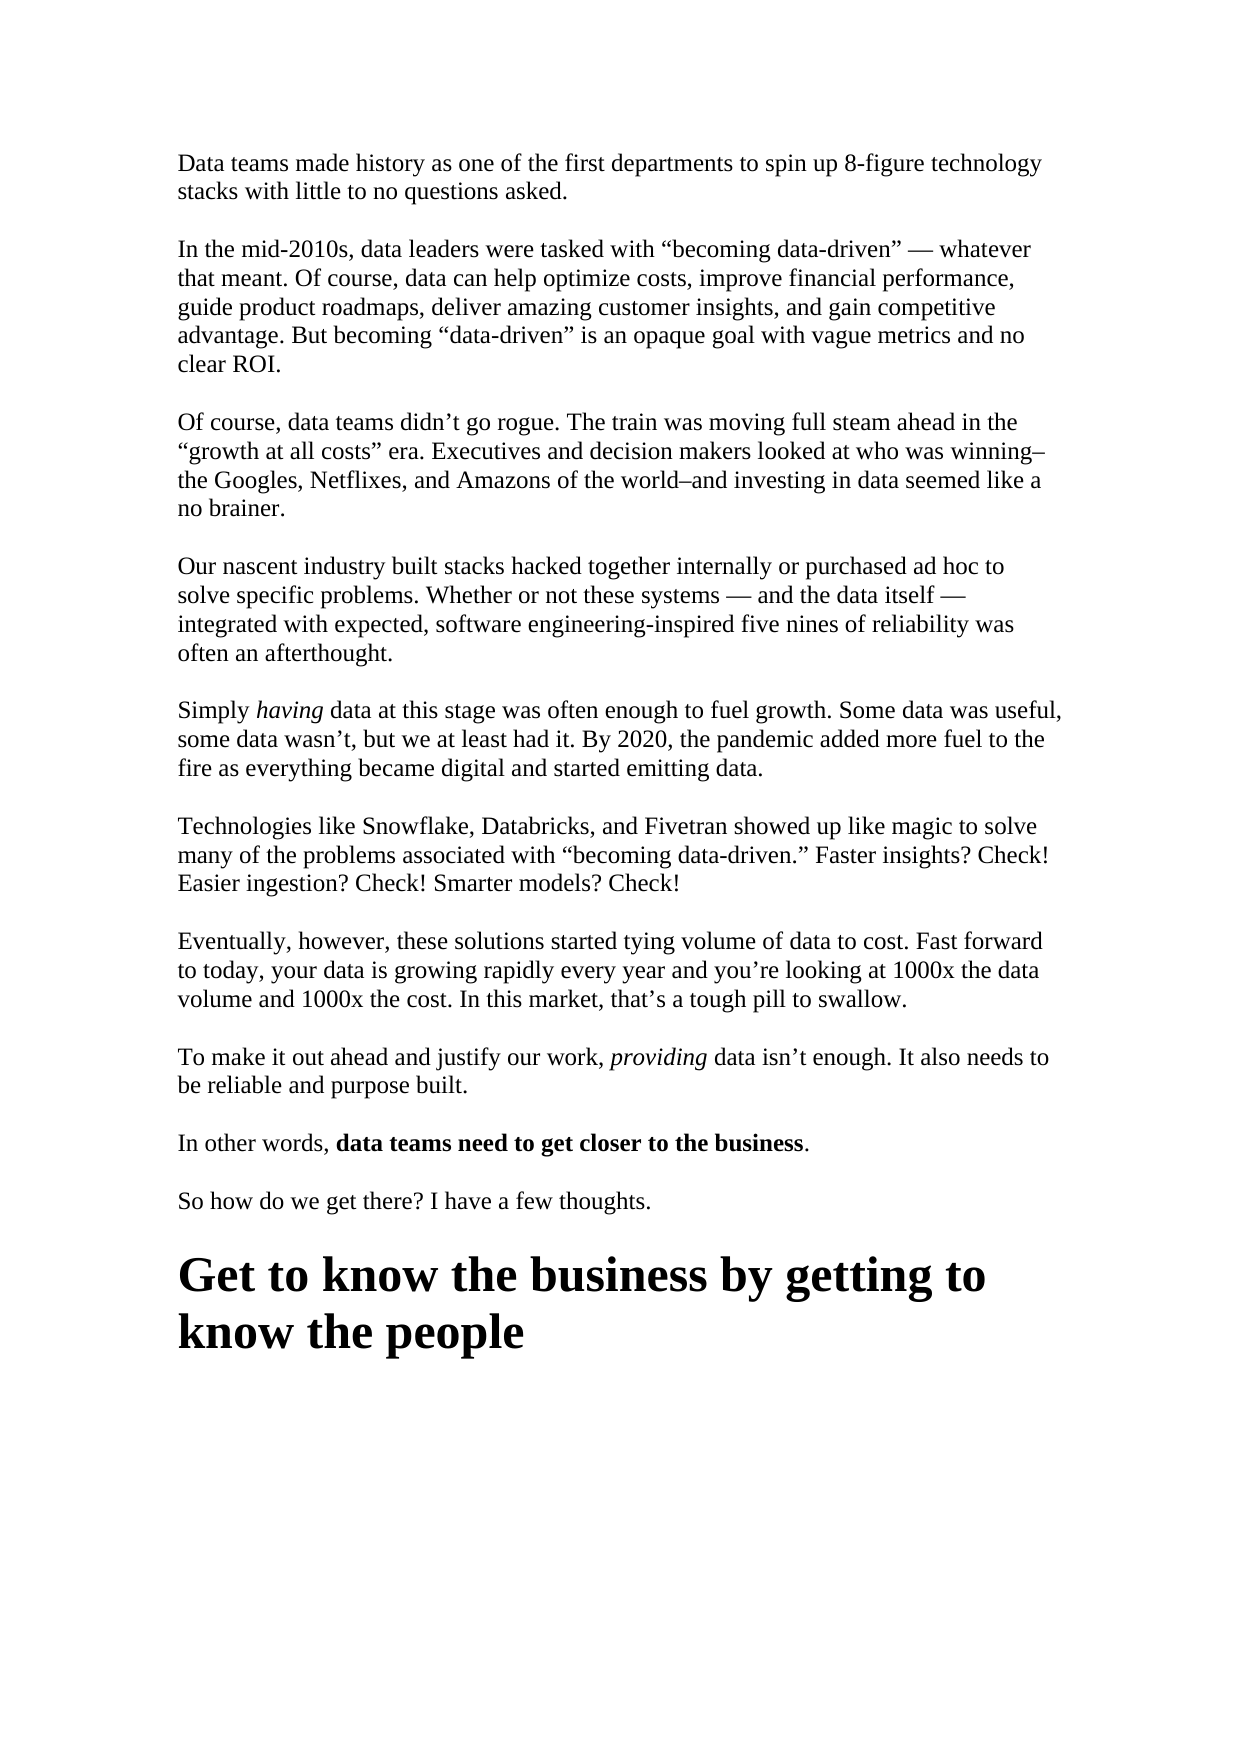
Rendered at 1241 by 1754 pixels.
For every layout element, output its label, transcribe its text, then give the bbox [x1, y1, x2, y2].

text Simply having data at this stage was often enough to fuel growth. Some data was useful, some data wasn’t, but we at least had it. By 2020, the pandemic added more fuel to the fire as everything became digital and started emitting data. [177, 696, 1063, 782]
text In other words, data teams need to get closer to the business. [177, 1128, 1063, 1157]
text Of course, data teams didn’t go rogue. The train was moving full steam ahead in the “growth at all costs” era. Executives and decision makers looked at who was winning–the Googles, Netflixes, and Amazons of the world–and investing in data seemed like a no brainer. [177, 407, 1063, 522]
text Data teams made history as one of the first departments to spin up 8-figure technology stacks with little to no questions asked. [177, 148, 1063, 205]
text So how do we get there? I have a few thoughts. [177, 1186, 1063, 1215]
text Technologies like Snowflake, Databricks, and Fivetran showed up like magic to solve many of the problems associated with “becoming data-driven.” Faster insights? Check! Easier ingestion? Check! Smarter models? Check! [177, 811, 1063, 897]
text In the mid-2010s, data leaders were tasked with “becoming data-driven” — whatever that meant. Of course, data can help optimize costs, improve financial performance, guide product roadmaps, deliver amazing customer insights, and gain competitive advantage. But becoming “data-driven” is an opaque goal with vague metrics and no clear ROI. [177, 234, 1063, 378]
text Eventually, however, these solutions started tying volume of data to cost. Fast forward to today, your data is growing rapidly every year and you’re looking at 1000x the data volume and 1000x the cost. In this market, that’s a tough pill to swallow. [177, 926, 1063, 1013]
text To make it out ahead and justify our work, providing data isn’t enough. It also needs to be reliable and purpose built. [177, 1042, 1063, 1099]
text Get to know the business by getting to know the people [177, 1244, 1063, 1359]
text Our nascent industry built stacks hacked together internally or purchased ad hoc to solve specific problems. Whether or not these systems — and the data itself — integrated with expected, software engineering-inspired five nines of reliability was often an afterthought. [177, 551, 1063, 666]
